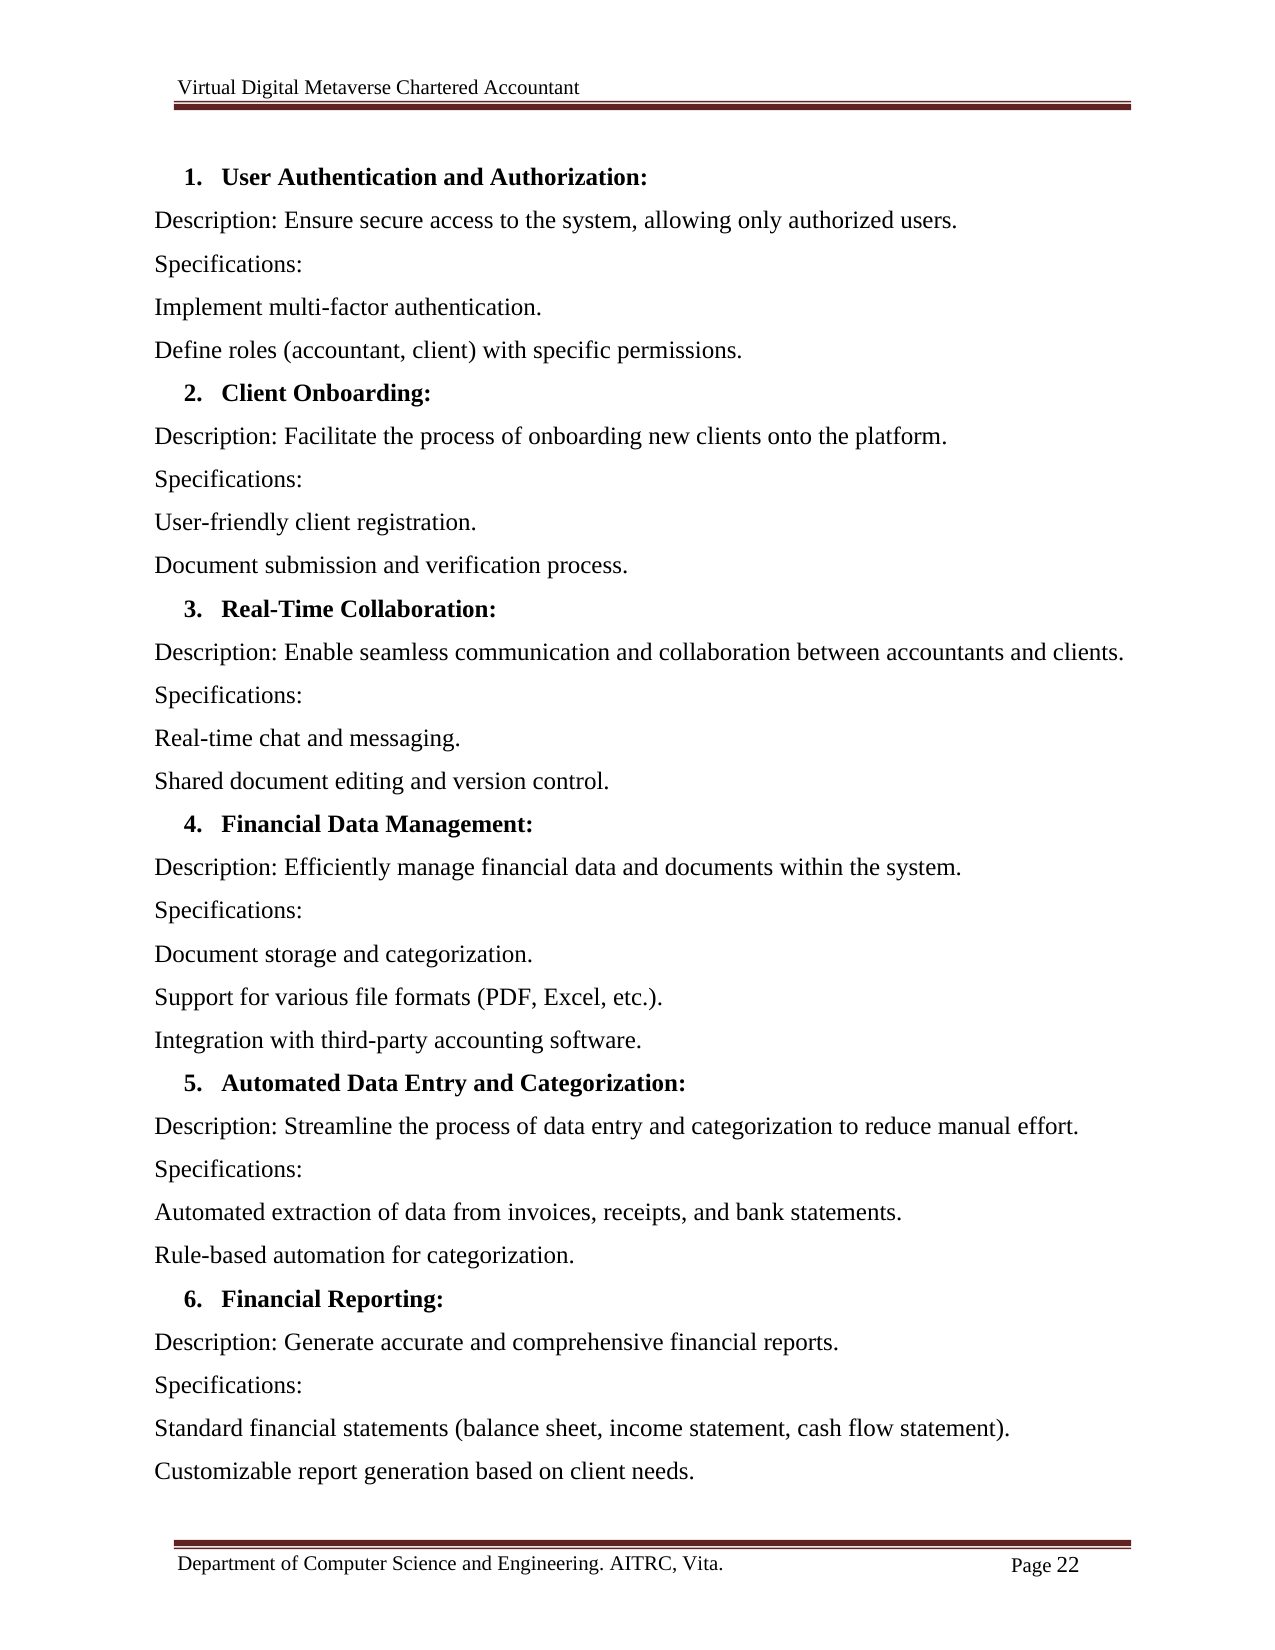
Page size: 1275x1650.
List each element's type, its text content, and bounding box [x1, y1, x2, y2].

text Description: Generate accurate and comprehensive financial reports. [154, 1327, 1152, 1356]
text Specifications: [154, 896, 1152, 924]
text Customizable report generation based on client needs. [154, 1456, 1152, 1485]
text Specifications: [154, 680, 1152, 709]
text Specifications: [154, 1154, 1152, 1183]
text Document storage and categorization. [154, 939, 1152, 967]
text Integration with third-party accounting software. [154, 1025, 1152, 1054]
text Standard financial statements (balance sheet, income statement, cash flow statement). [154, 1413, 1152, 1442]
text Specifications: [154, 464, 1152, 493]
text Shared document editing and version control. [154, 766, 1152, 795]
text Description: Streamline the process of data entry and categorization to reduce manual effort. [154, 1111, 1152, 1140]
list Financial Data Management: [184, 809, 1152, 838]
list Real-Time Collaboration: [184, 594, 1152, 622]
list User Authentication and Authorization: [184, 162, 1152, 191]
list Client Onboarding: [184, 378, 1152, 407]
text Support for various file formats (PDF, Excel, etc.). [154, 982, 1152, 1011]
list Financial Reporting: [184, 1284, 1152, 1312]
text Real-time chat and messaging. [154, 723, 1152, 752]
text Description: Efficiently manage financial data and documents within the system. [154, 852, 1152, 881]
text Description: Facilitate the process of onboarding new clients onto the platform. [154, 421, 1152, 450]
text Define roles (accountant, client) with specific permissions. [154, 335, 1152, 364]
text Implement multi-factor authentication. [154, 292, 1152, 321]
text User-friendly client registration. [154, 507, 1152, 536]
text Rule-based automation for categorization. [154, 1241, 1152, 1269]
text Description: Enable seamless communication and collaboration between accountants and clients. [154, 637, 1152, 666]
text Document submission and verification process. [154, 551, 1152, 579]
text Specifications: [154, 249, 1152, 277]
text Specifications: [154, 1370, 1152, 1399]
text Automated extraction of data from invoices, receipts, and bank statements. [154, 1197, 1152, 1226]
list Automated Data Entry and Categorization: [184, 1068, 1152, 1097]
text Description: Ensure secure access to the system, allowing only authorized users. [154, 206, 1152, 234]
